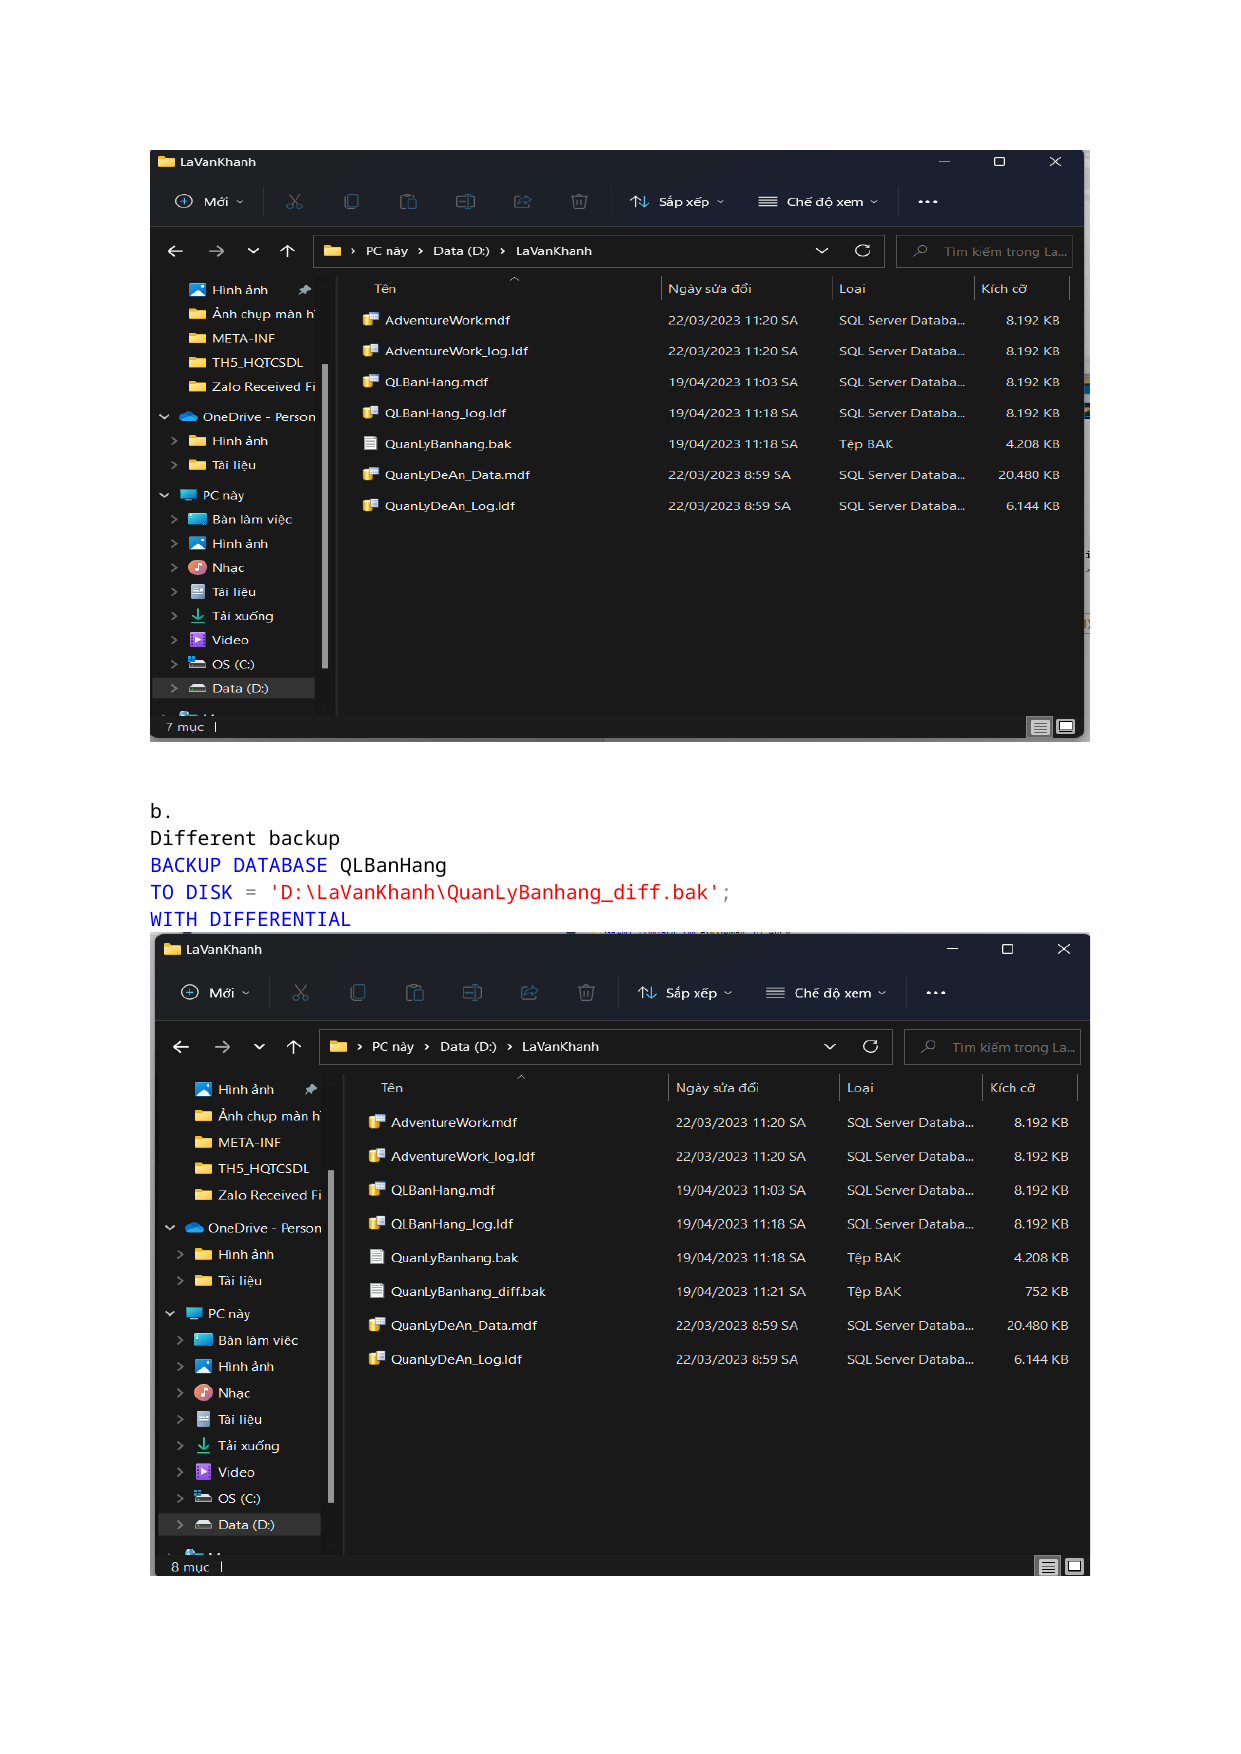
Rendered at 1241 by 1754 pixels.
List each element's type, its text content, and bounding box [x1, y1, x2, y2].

text TO DISK = 'D:\LaVanKhanh\QuanLyBanhang_diff.bak'; [150, 879, 1090, 906]
picture [150, 150, 1090, 742]
picture [150, 932, 1091, 1576]
text WITH DIFFERENTIAL c. Thêm dữ liệu cho bảng NhanVien sau đó thực hiện log backup (lần 1) USE QLBanHang; [150, 906, 1090, 932]
text b. Different backup [150, 742, 1090, 852]
text BACKUP DATABASE QLBanHang [150, 852, 1090, 879]
